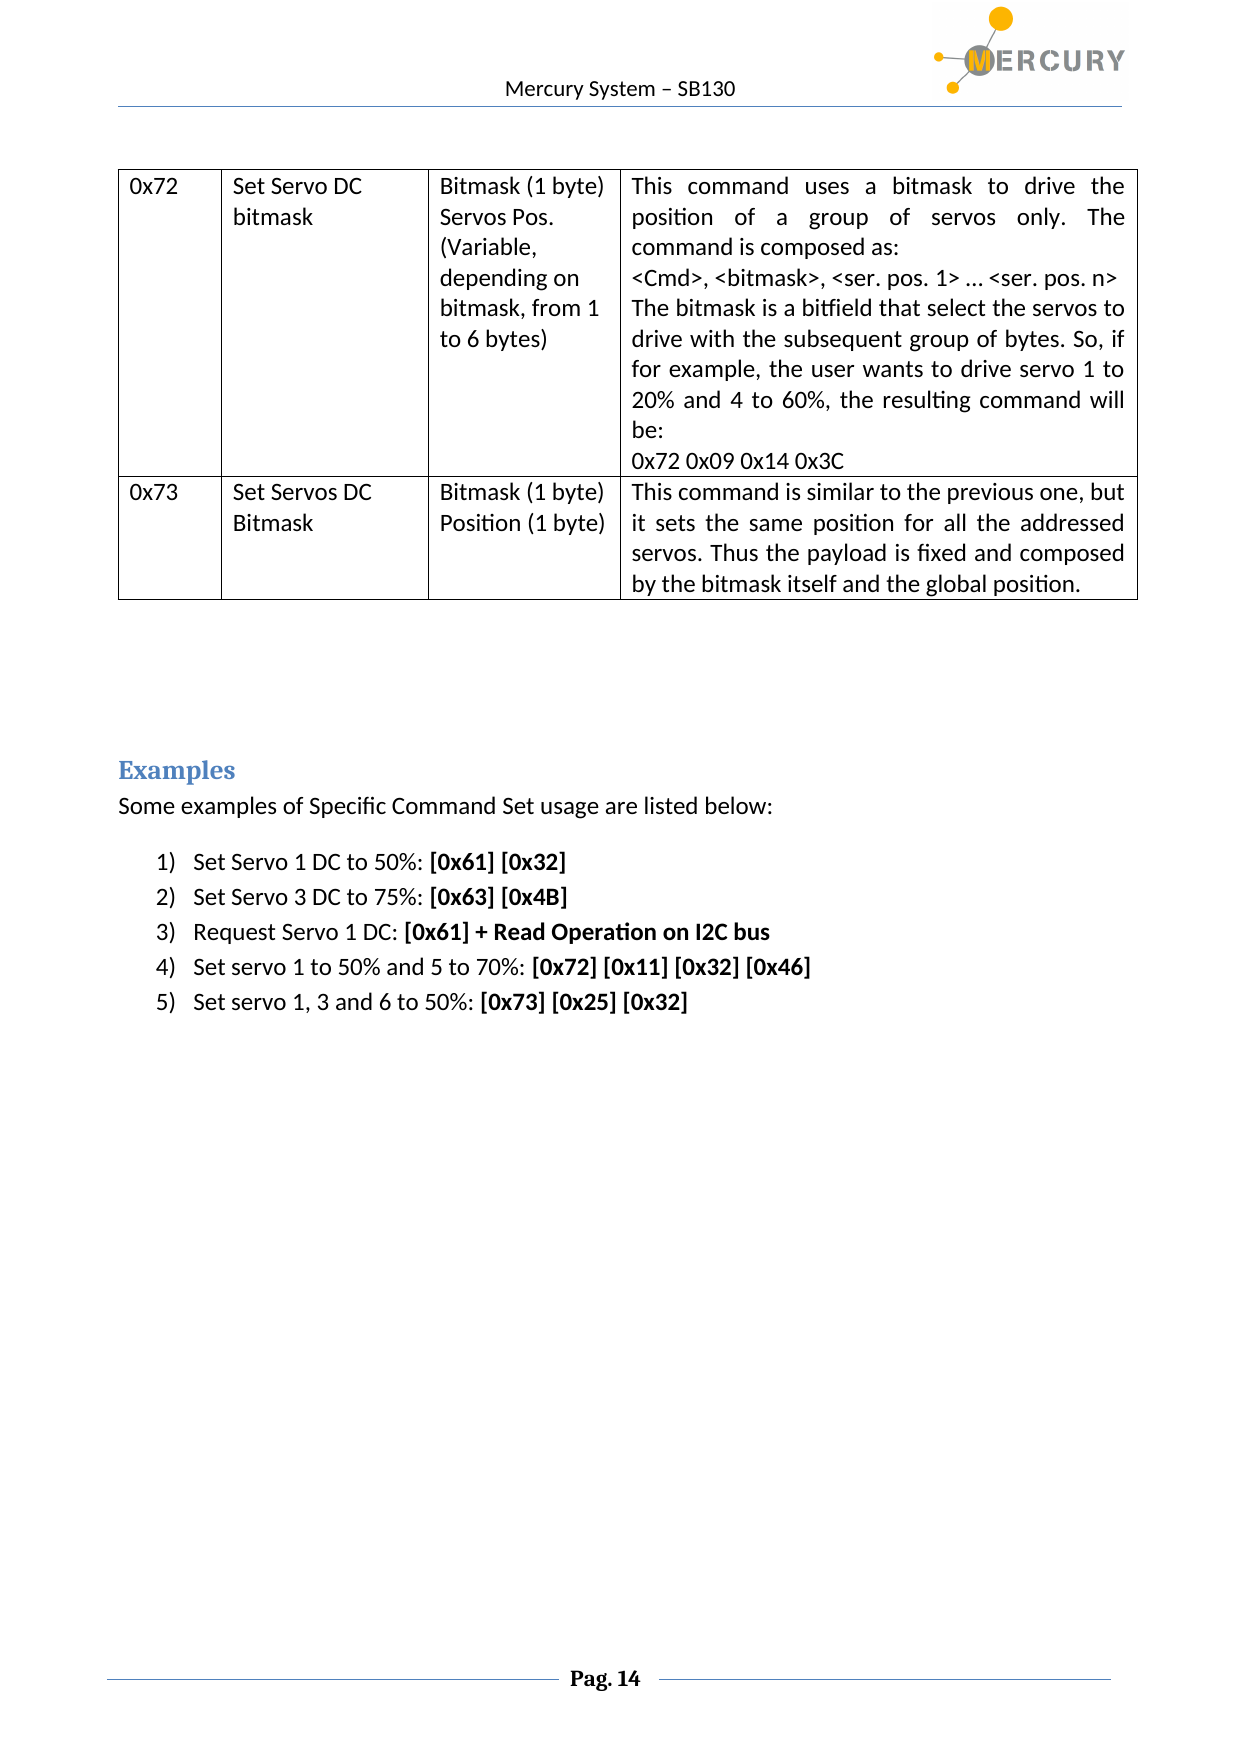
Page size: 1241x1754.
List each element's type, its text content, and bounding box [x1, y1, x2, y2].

table_cell This command is similar to the previous one, but it sets the same position for all the addressed servos. Thus the payload is fixed and composed by the bitmask itself and the global position. [621, 477, 1137, 599]
table_cell Set Servos DC Bitmask [222, 477, 428, 599]
picture [932, 2, 1129, 101]
subtitle Examples [118, 755, 1122, 786]
list Set servo 1 to 50% and 5 to 70%: [0x72] [0x11] [0x32] [0x46] [156, 951, 1122, 982]
table_cell Bitmask (1 byte) Servos Pos. (Variable, depending on bitmask, from 1 to 6 bytes) [429, 170, 620, 476]
table_cell Set Servo DC bitmask [222, 170, 428, 476]
list Set servo 1, 3 and 6 to 50%: [0x73] [0x25] [0x32] [156, 986, 1122, 1017]
list Request Servo 1 DC: [0x61] + Read Operation on I2C bus [156, 916, 1122, 947]
list Set Servo 3 DC to 75%: [0x63] [0x4B] [156, 881, 1122, 912]
table_cell Bitmask (1 byte) Position (1 byte) [429, 477, 620, 599]
table_cell 0x73 [119, 477, 221, 599]
table_cell 0x72 [119, 170, 221, 476]
list Set Servo 1 DC to 50%: [0x61] [0x32] [156, 846, 1122, 877]
text Some examples of Specific Command Set usage are listed below: [118, 790, 1122, 821]
table_cell This command uses a bitmask to drive the position of a group of servos only. The command is composed as: <Cmd>, <bitmask>, <ser. pos. 1> … <ser. pos. n> The bitmask is a bitfield that select the servos to drive with the subsequent group of bytes. So, if for example, the user wants to drive servo 1 to 20% and 4 to 60%, the resulting command will be: 0x72 0x09 0x14 0x3C [621, 170, 1137, 476]
